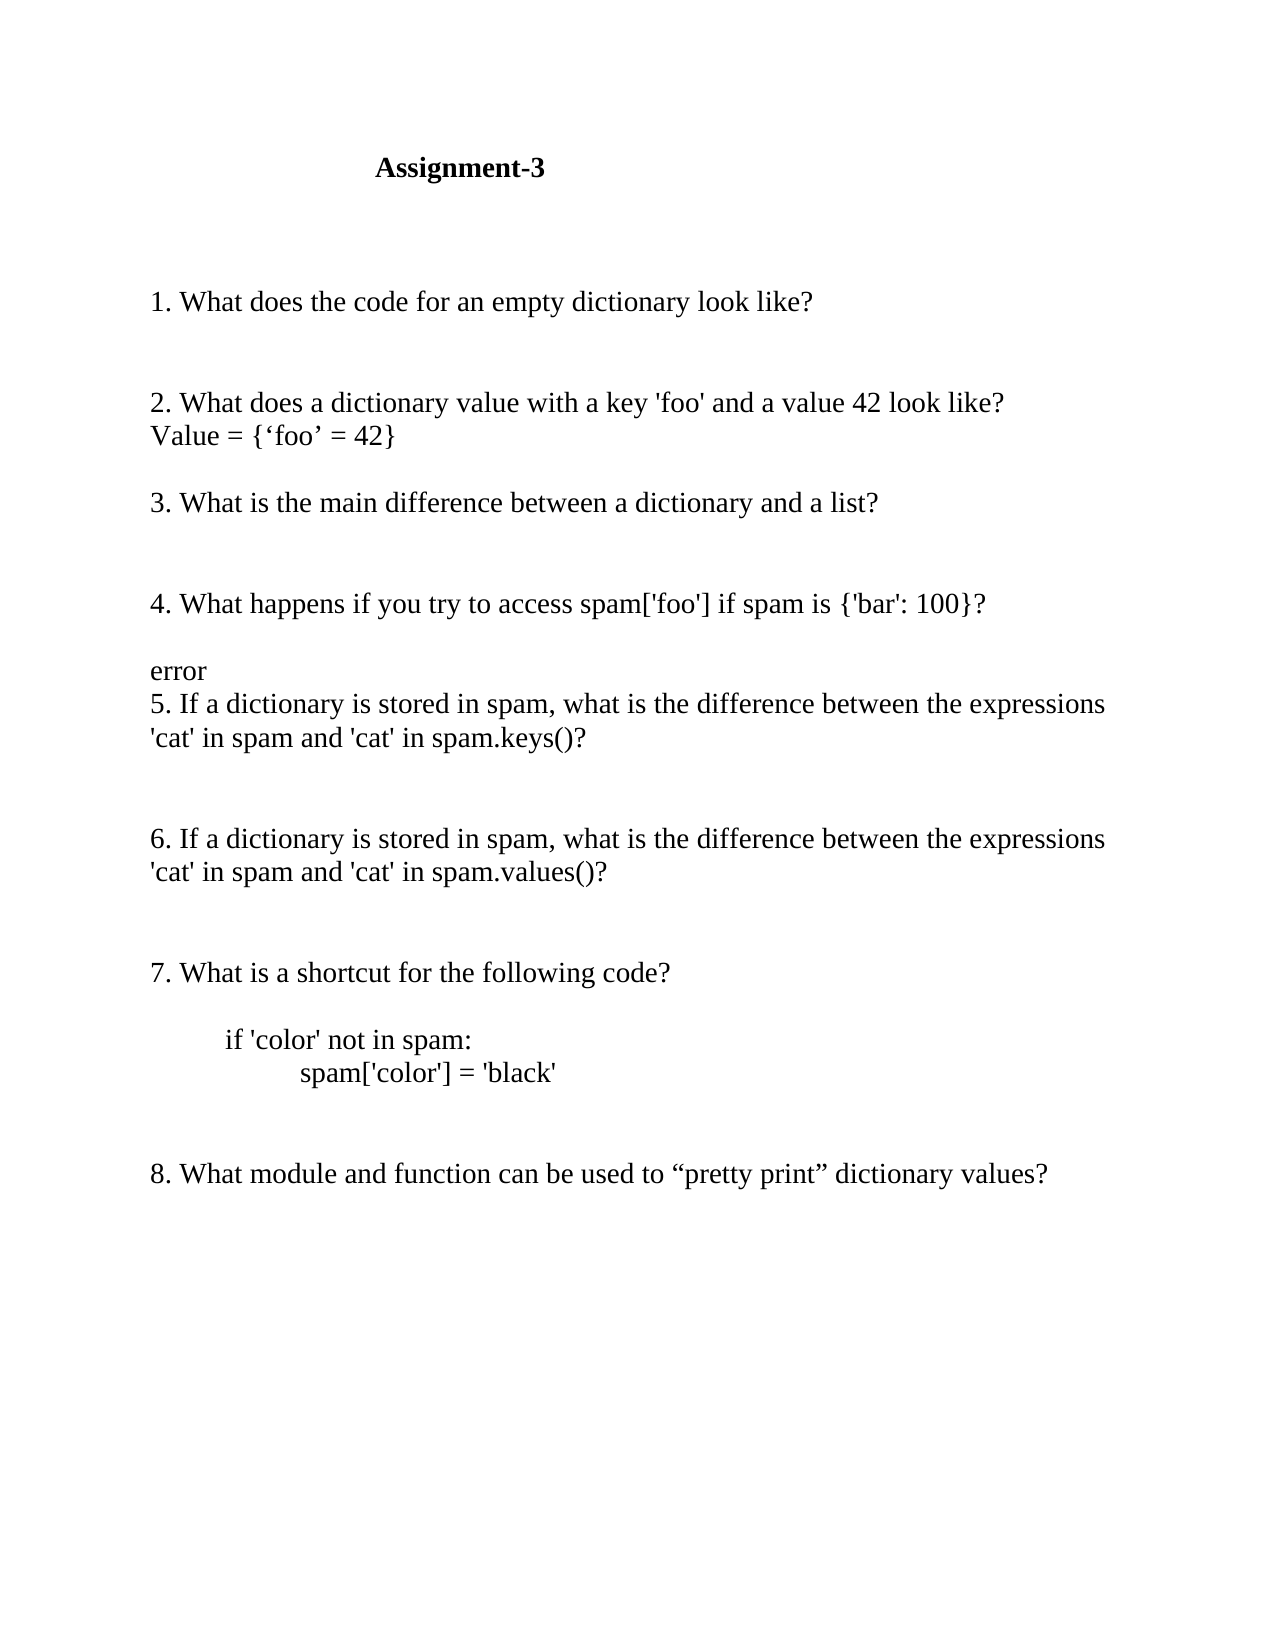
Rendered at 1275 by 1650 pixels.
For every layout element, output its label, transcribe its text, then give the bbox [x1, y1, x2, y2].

text Assignment-3 [375, 150, 1125, 183]
text 3. What is the main difference between a dictionary and a list? [150, 485, 1125, 519]
text 1. What does the code for an empty dictionary look like? [150, 284, 1125, 318]
text error [150, 653, 1125, 687]
text 5. If a dictionary is stored in spam, what is the difference between the expressions 'cat' in spam and 'cat' in spam.keys()? [150, 687, 1125, 754]
text 6. If a dictionary is stored in spam, what is the difference between the expressions 'cat' in spam and 'cat' in spam.values()? [150, 821, 1125, 888]
text 8. What module and function can be used to “pretty print” dictionary values? [150, 1156, 1125, 1190]
text spam['color'] = 'black' [225, 1056, 1125, 1089]
text 4. What happens if you try to access spam['foo'] if spam is {'bar': 100}? [150, 586, 1125, 619]
text 2. What does a dictionary value with a key 'foo' and a value 42 look like? [150, 385, 1125, 418]
text 7. What is a shortcut for the following code? [150, 955, 1125, 988]
text if 'color' not in spam: [225, 1022, 1125, 1056]
text Value = {‘foo’ = 42} [150, 418, 1125, 452]
